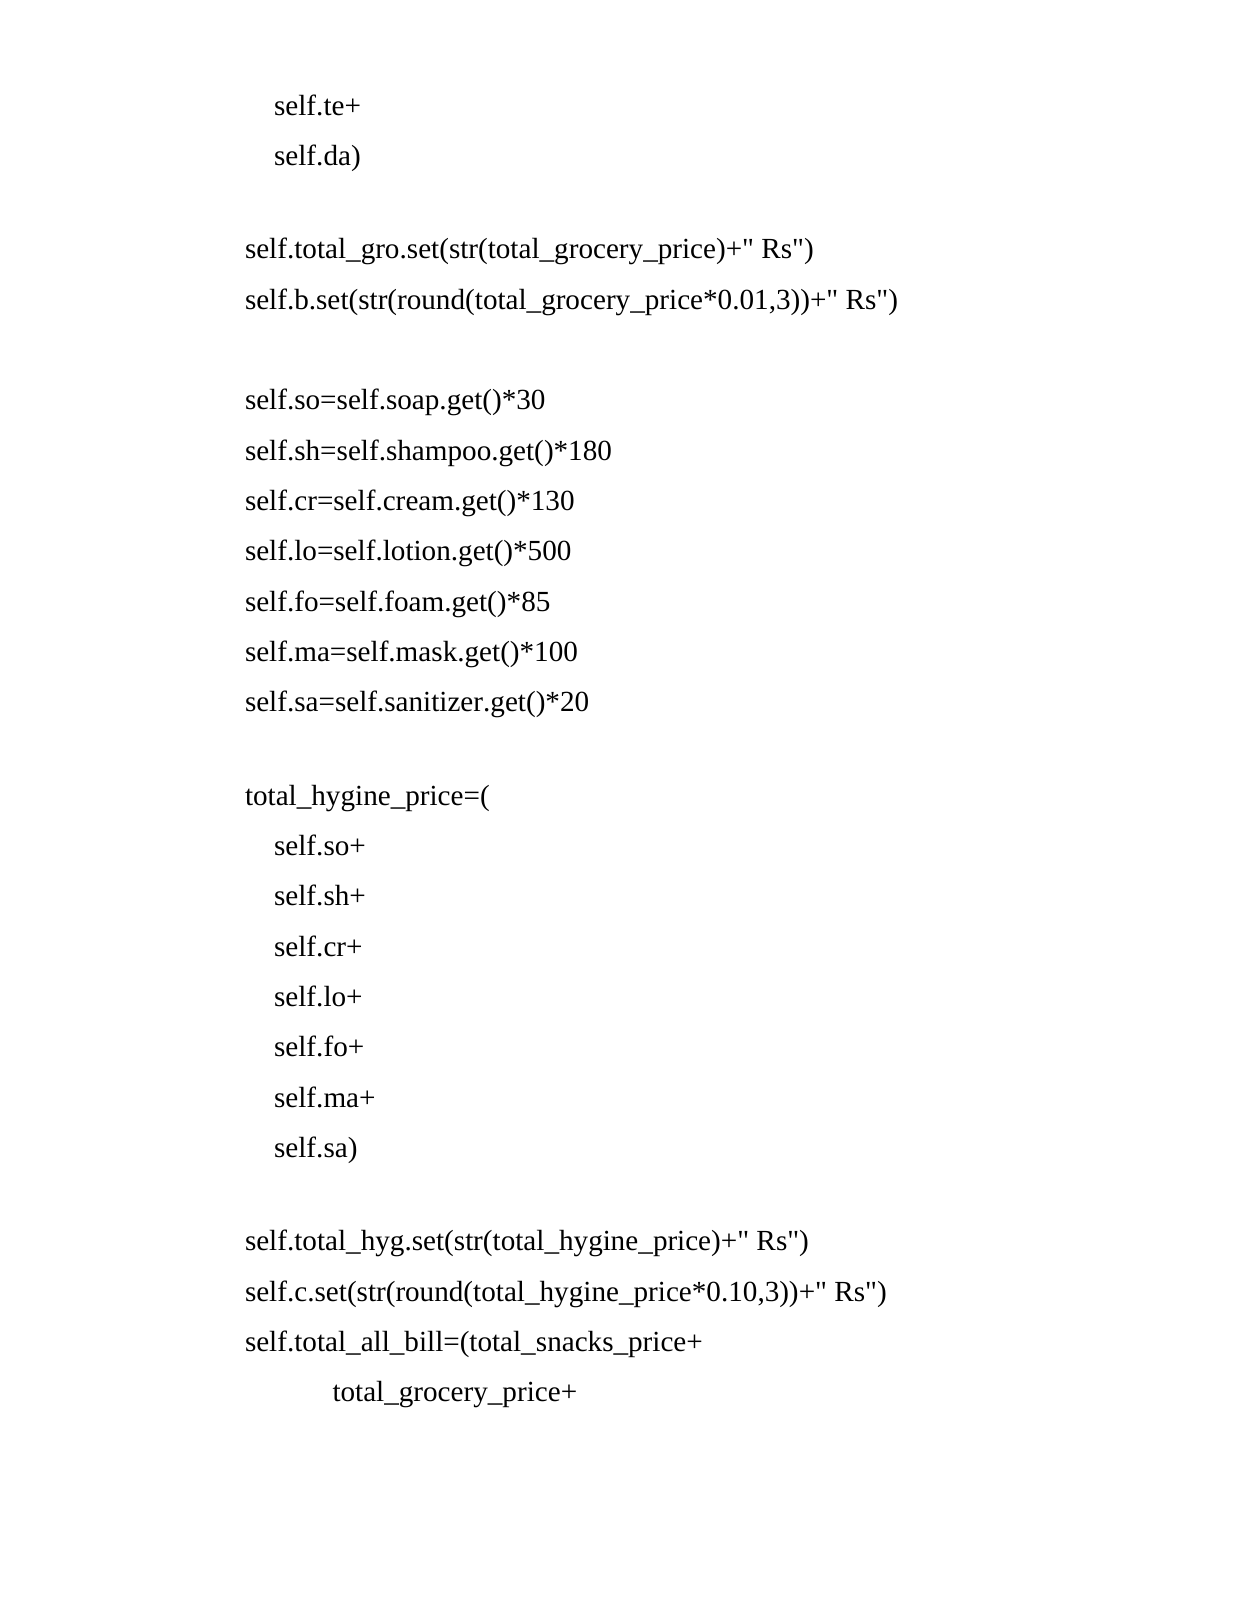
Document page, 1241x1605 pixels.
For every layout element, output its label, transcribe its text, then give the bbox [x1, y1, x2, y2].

text self.total_hyg.set(str(total_hygine_price)+" Rs") [216, 1223, 1145, 1257]
text self.b.set(str(round(total_grocery_price*0.01,3))+" Rs") [216, 282, 1145, 316]
text self.sh+ [216, 878, 1145, 912]
text self.da) [216, 138, 1145, 172]
text self.sa) [216, 1130, 1145, 1164]
text self.sa=self.sanitizer.get()*20 [216, 684, 1145, 718]
text self.fo=self.foam.get()*85 [216, 584, 1145, 617]
text self.cr=self.cream.get()*130 [216, 483, 1145, 517]
text total_hygine_price=( [216, 778, 1145, 811]
text self.lo+ [216, 979, 1145, 1013]
text self.total_gro.set(str(total_grocery_price)+" Rs") [216, 232, 1145, 265]
text self.so+ [216, 828, 1145, 862]
text self.ma+ [216, 1080, 1145, 1113]
text self.c.set(str(round(total_hygine_price*0.10,3))+" Rs") [216, 1274, 1145, 1307]
text self.cr+ [216, 929, 1145, 962]
text self.lo=self.lotion.get()*500 [216, 533, 1145, 567]
text self.total_all_bill=(total_snacks_price+ [216, 1324, 1145, 1358]
text self.te+ [216, 88, 1145, 121]
text self.so=self.soap.get()*30 [216, 383, 1145, 416]
text self.ma=self.mask.get()*100 [216, 634, 1145, 668]
text self.sh=self.shampoo.get()*180 [216, 433, 1145, 466]
text total_grocery_price+ [216, 1374, 1145, 1408]
text self.fo+ [216, 1029, 1145, 1063]
